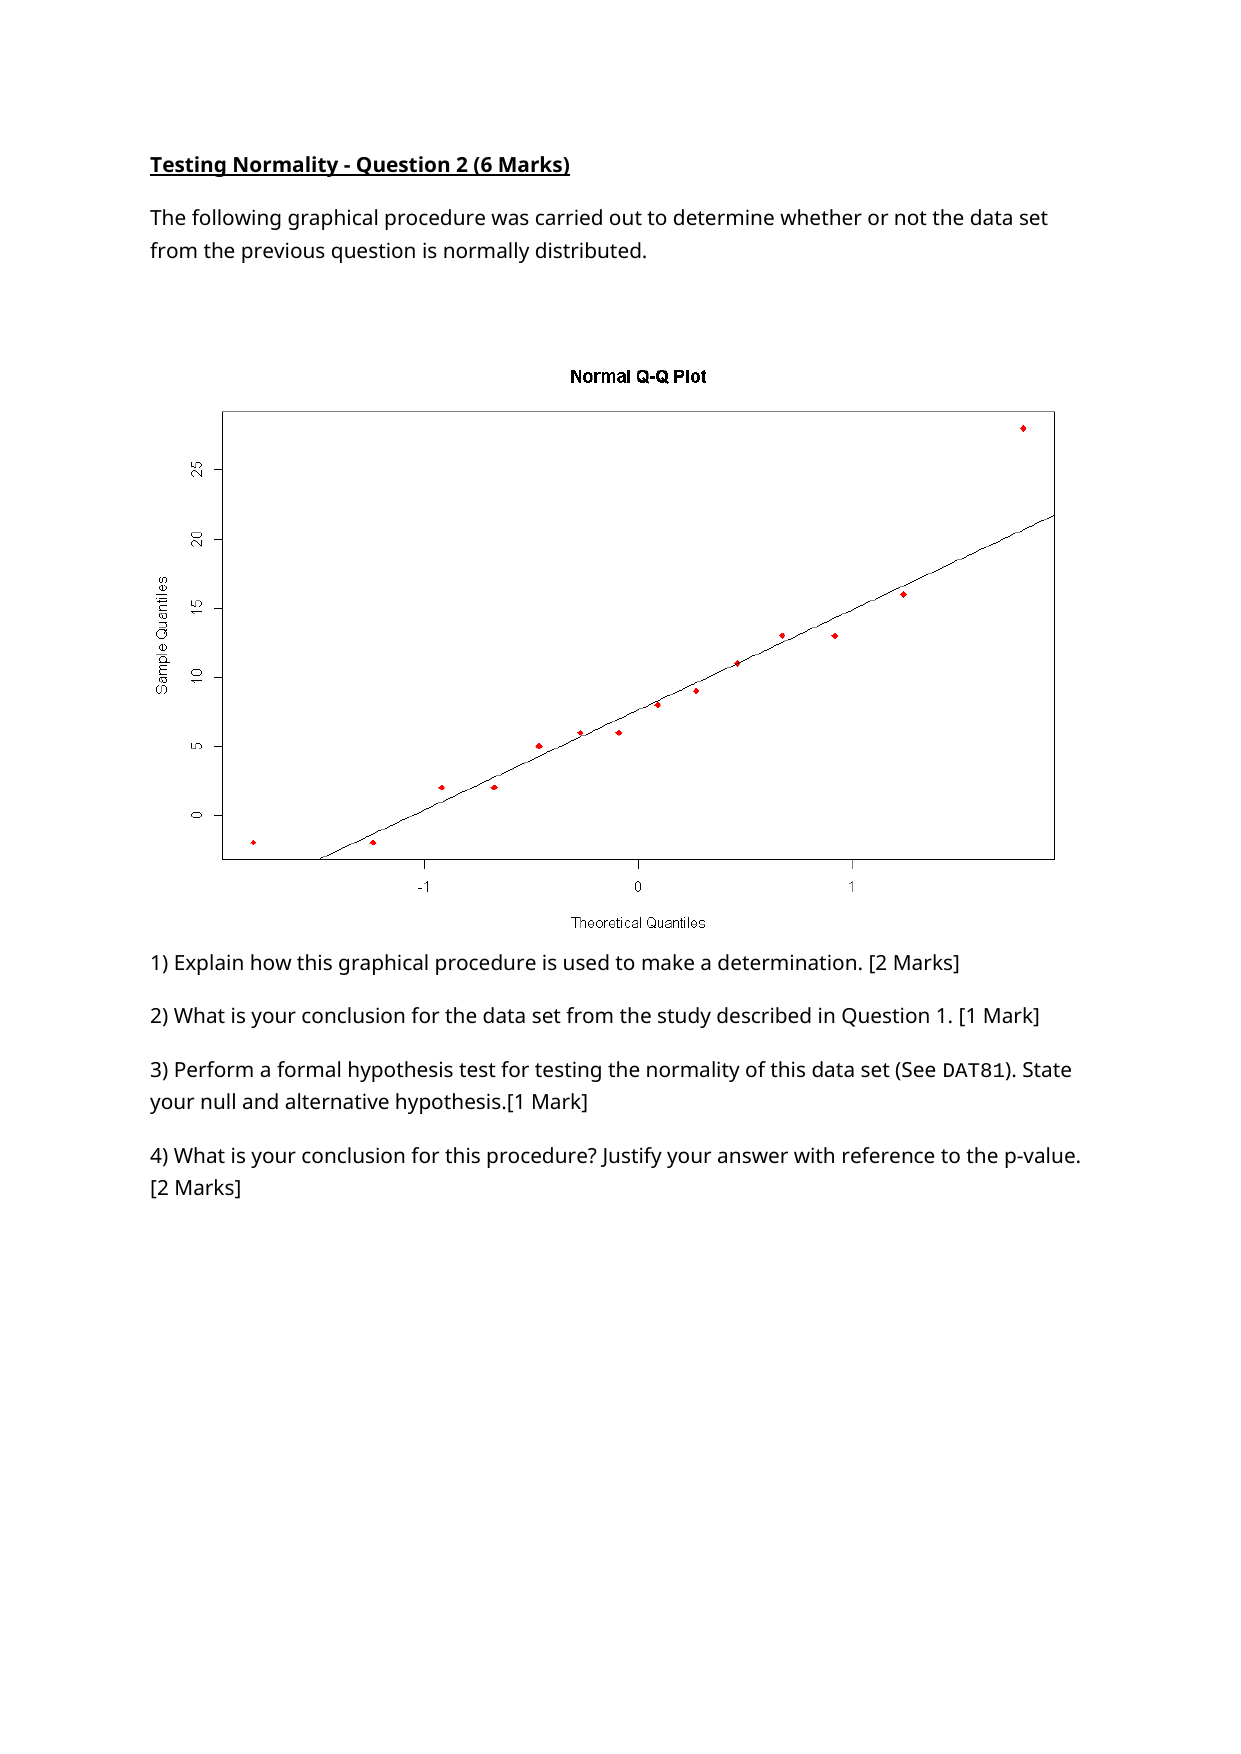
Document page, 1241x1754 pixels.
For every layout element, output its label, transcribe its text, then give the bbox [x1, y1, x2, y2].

picture [150, 353, 1091, 944]
text 2) What is your conclusion for the data set from the study described in Question 1. [1 Mark] [150, 1001, 1090, 1030]
text 3) Perform a formal hypothesis test for testing the normality of this data set (See DAT81). State your null and alternative hypothesis.[1 Mark] [150, 1055, 1090, 1116]
text Testing Normality - Question 2 (6 Marks) [150, 150, 1090, 178]
text The following graphical procedure was carried out to determine whether or not the data set from the previous question is normally distributed. 1) Explain how this graphical procedure is used to make a determination. [2 Marks] [150, 944, 1090, 976]
text 4) What is your conclusion for this procedure? Justify your answer with reference to the p-value.[2 Marks] [150, 1141, 1090, 1202]
text The following graphical procedure was carried out to determine whether or not the data set from the previous question is normally distributed. 1) Explain how this graphical procedure is used to make a determination. [2 Marks] [150, 203, 1090, 353]
